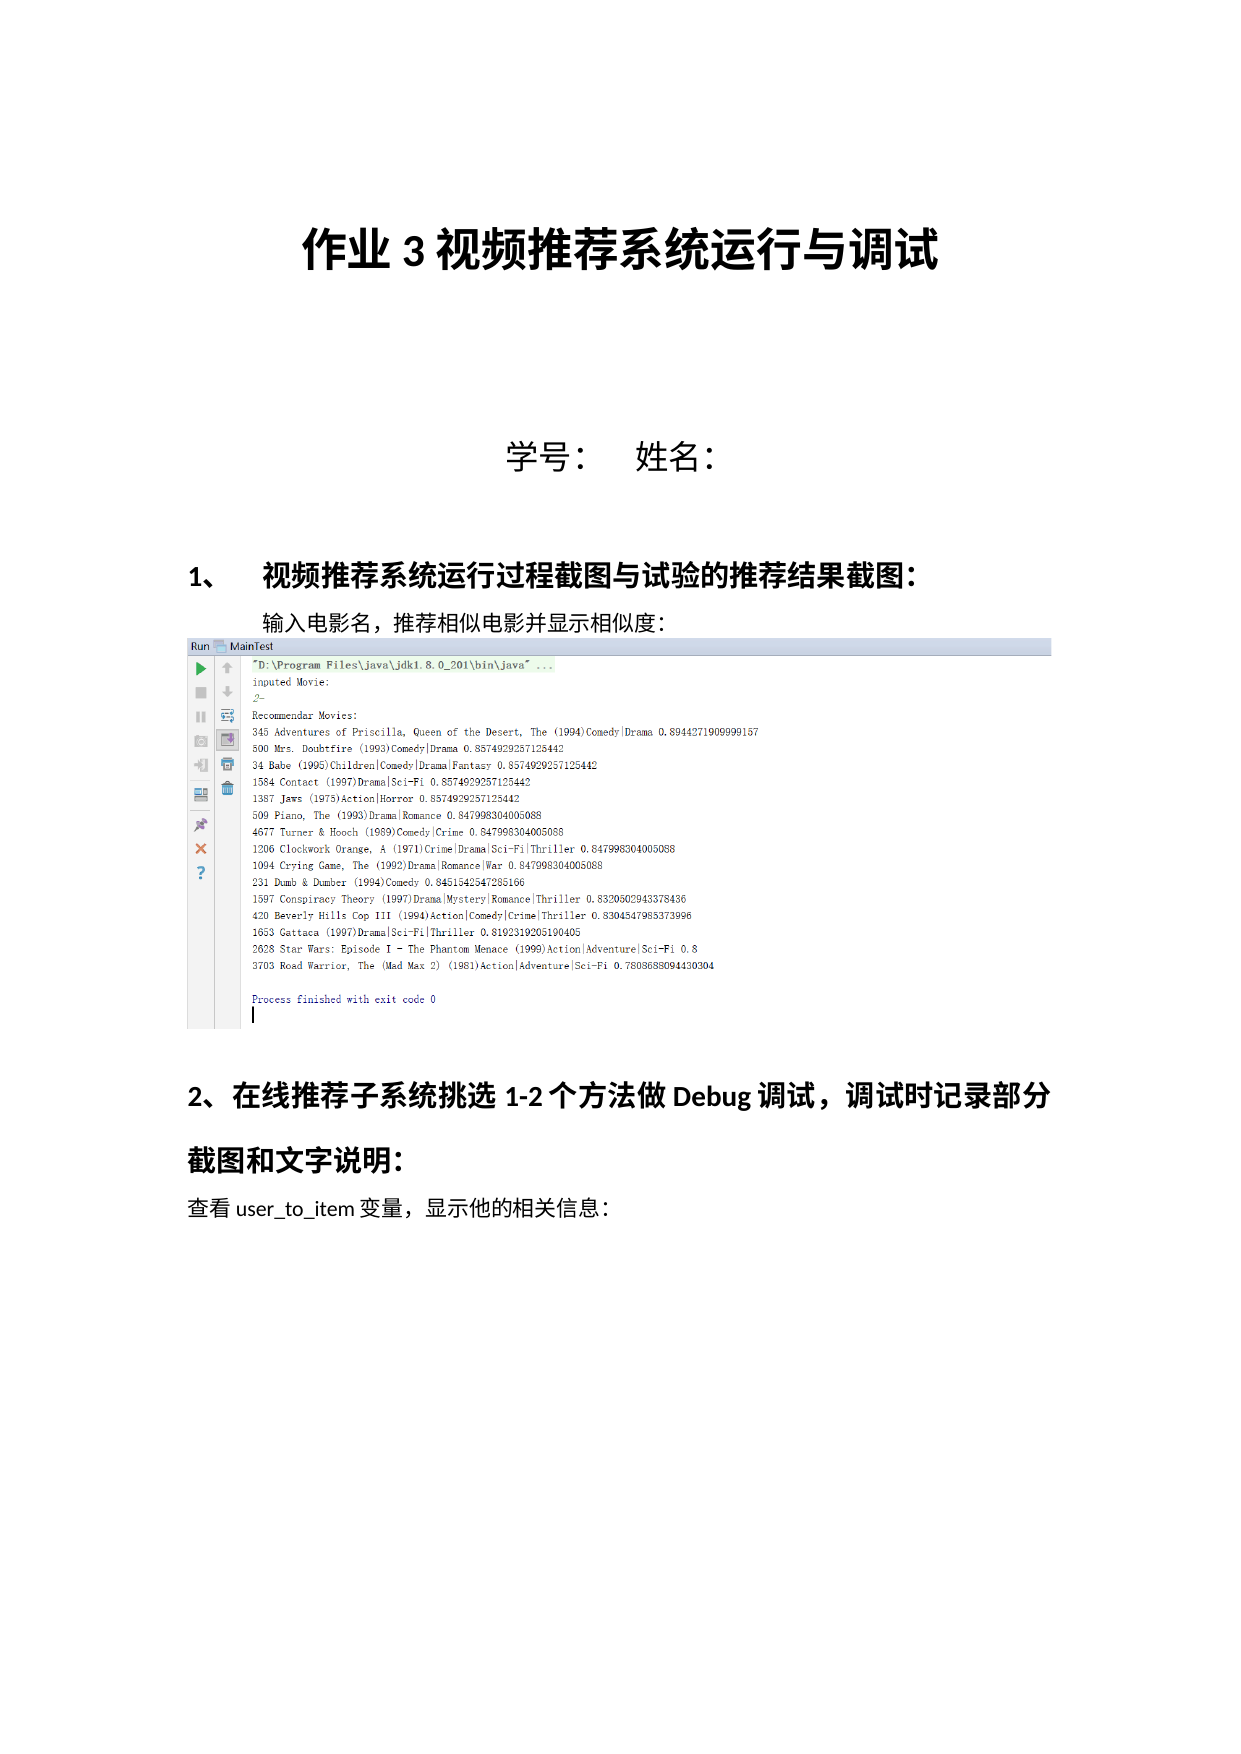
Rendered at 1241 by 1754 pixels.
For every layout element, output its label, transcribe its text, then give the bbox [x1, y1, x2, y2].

subtitle 学号： 姓名： [187, 423, 1053, 488]
list 视频推荐系统运行过程截图与试验的推荐结果截图： [187, 541, 1053, 606]
text 查看user_to_item变量，显示他的相关信息： [187, 1191, 1053, 1223]
picture [187, 638, 1052, 1029]
list 输入电影名，推荐相似电影并显示相似度： [262, 606, 1053, 638]
subtitle 作业3 视频推荐系统运行与调试 [187, 197, 1053, 295]
text 2、在线推荐子系统挑选1-2个方法做Debug调试，调试时记录部分截图和文字说明： [187, 1061, 1053, 1191]
